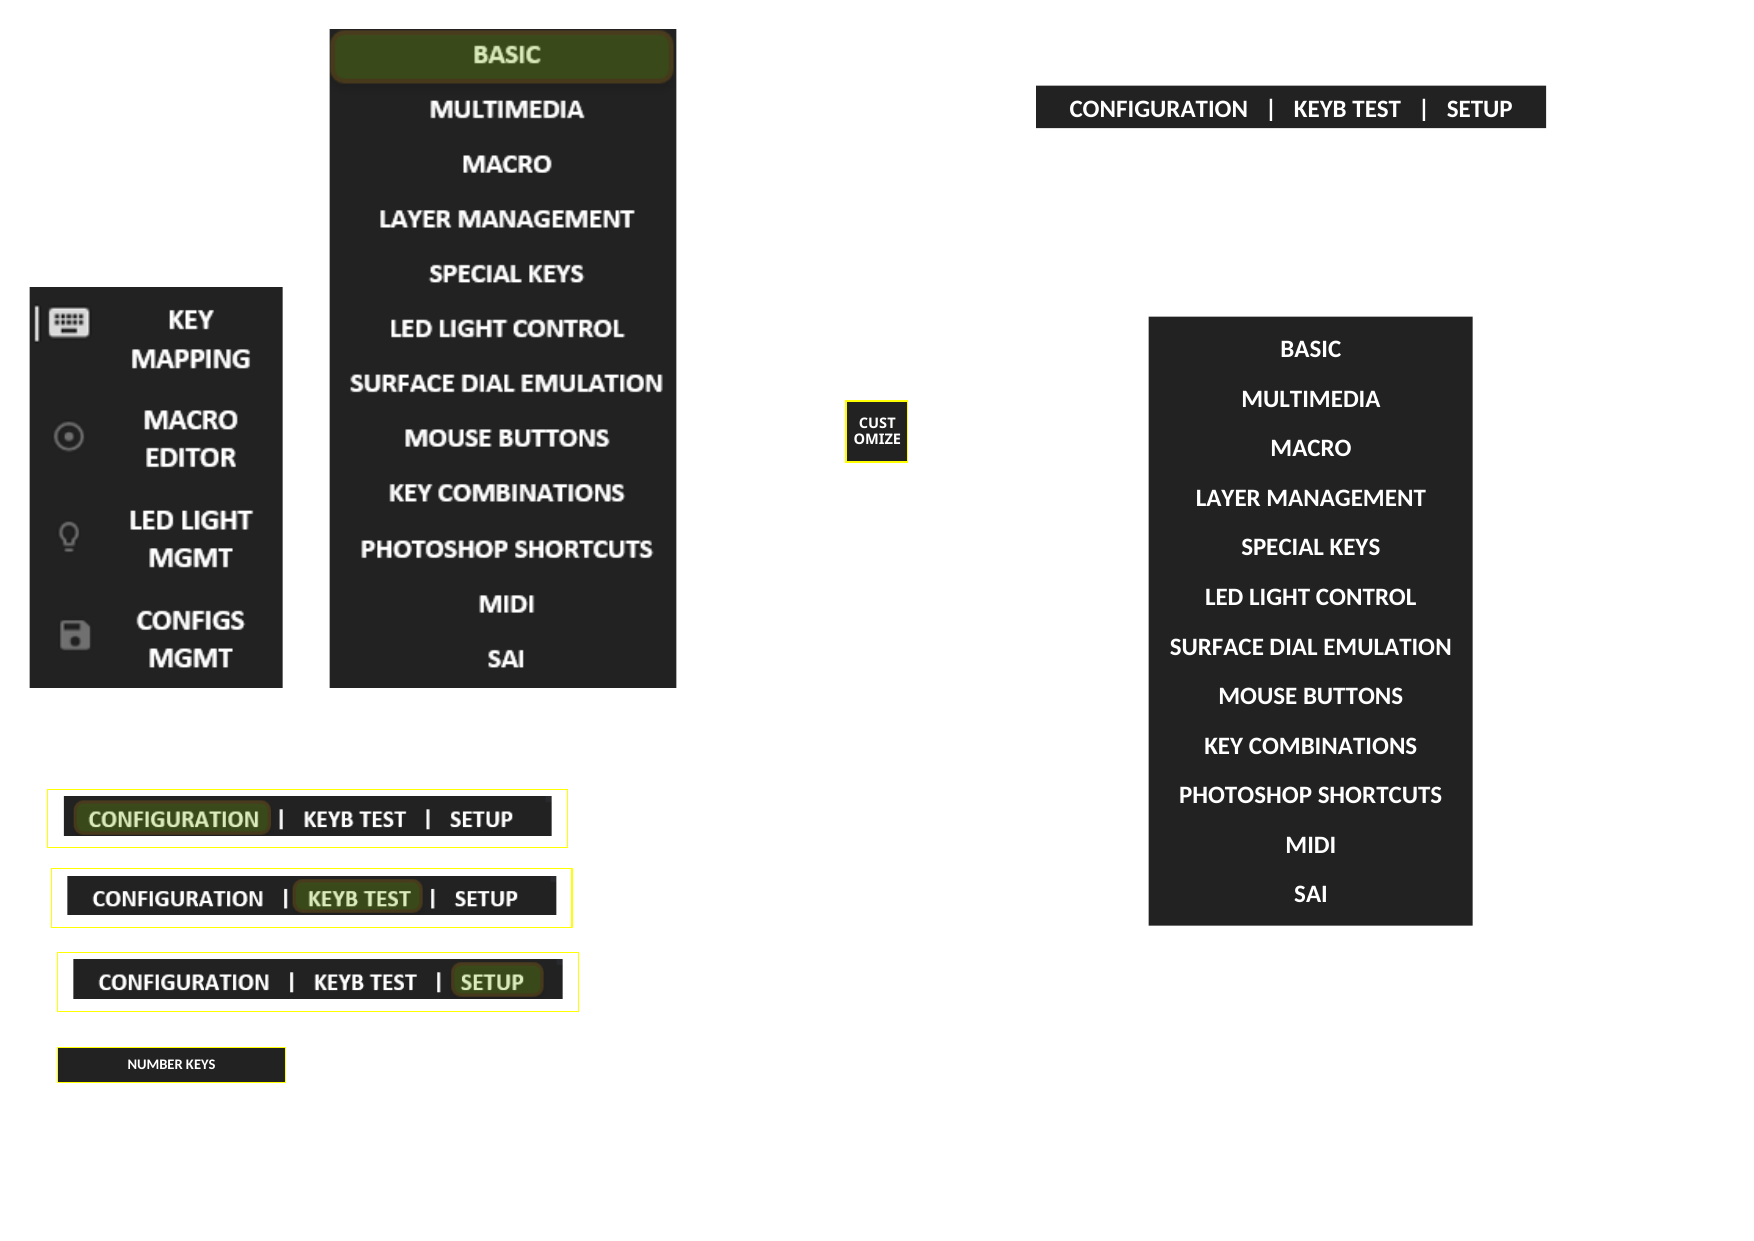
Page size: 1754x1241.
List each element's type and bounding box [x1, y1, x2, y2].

picture [67, 876, 557, 915]
picture [63, 796, 552, 836]
picture [329, 29, 677, 688]
picture [73, 959, 563, 999]
picture [29, 287, 283, 688]
